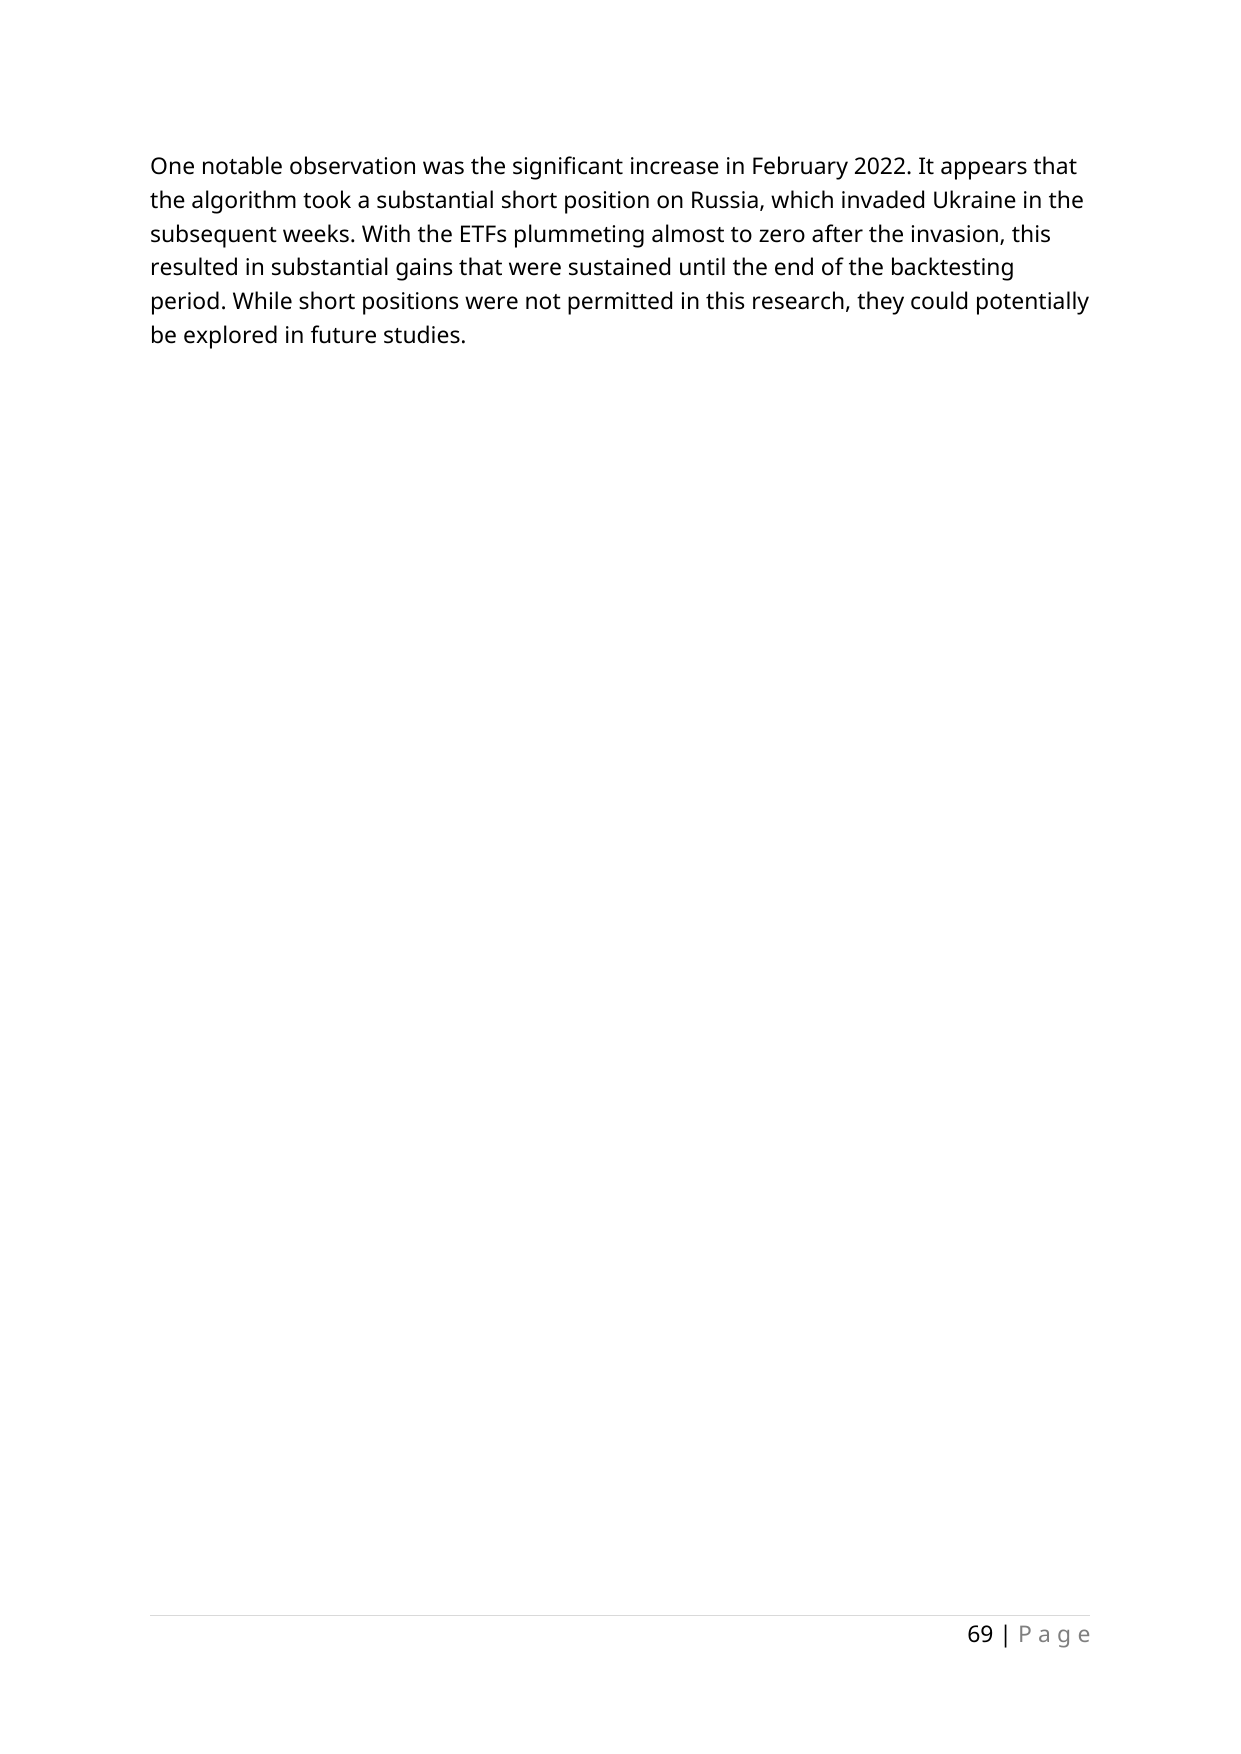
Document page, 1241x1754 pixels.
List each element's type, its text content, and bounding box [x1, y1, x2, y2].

text One notable observation was the significant increase in February 2022. It appears that the algorithm took a substantial short position on Russia, which invaded Ukraine in the subsequent weeks. With the ETFs plummeting almost to zero after the invasion, this resulted in substantial gains that were sustained until the end of the backtesting period. While short positions were not permitted in this research, they could potentially be explored in future studies. [150, 150, 1090, 350]
